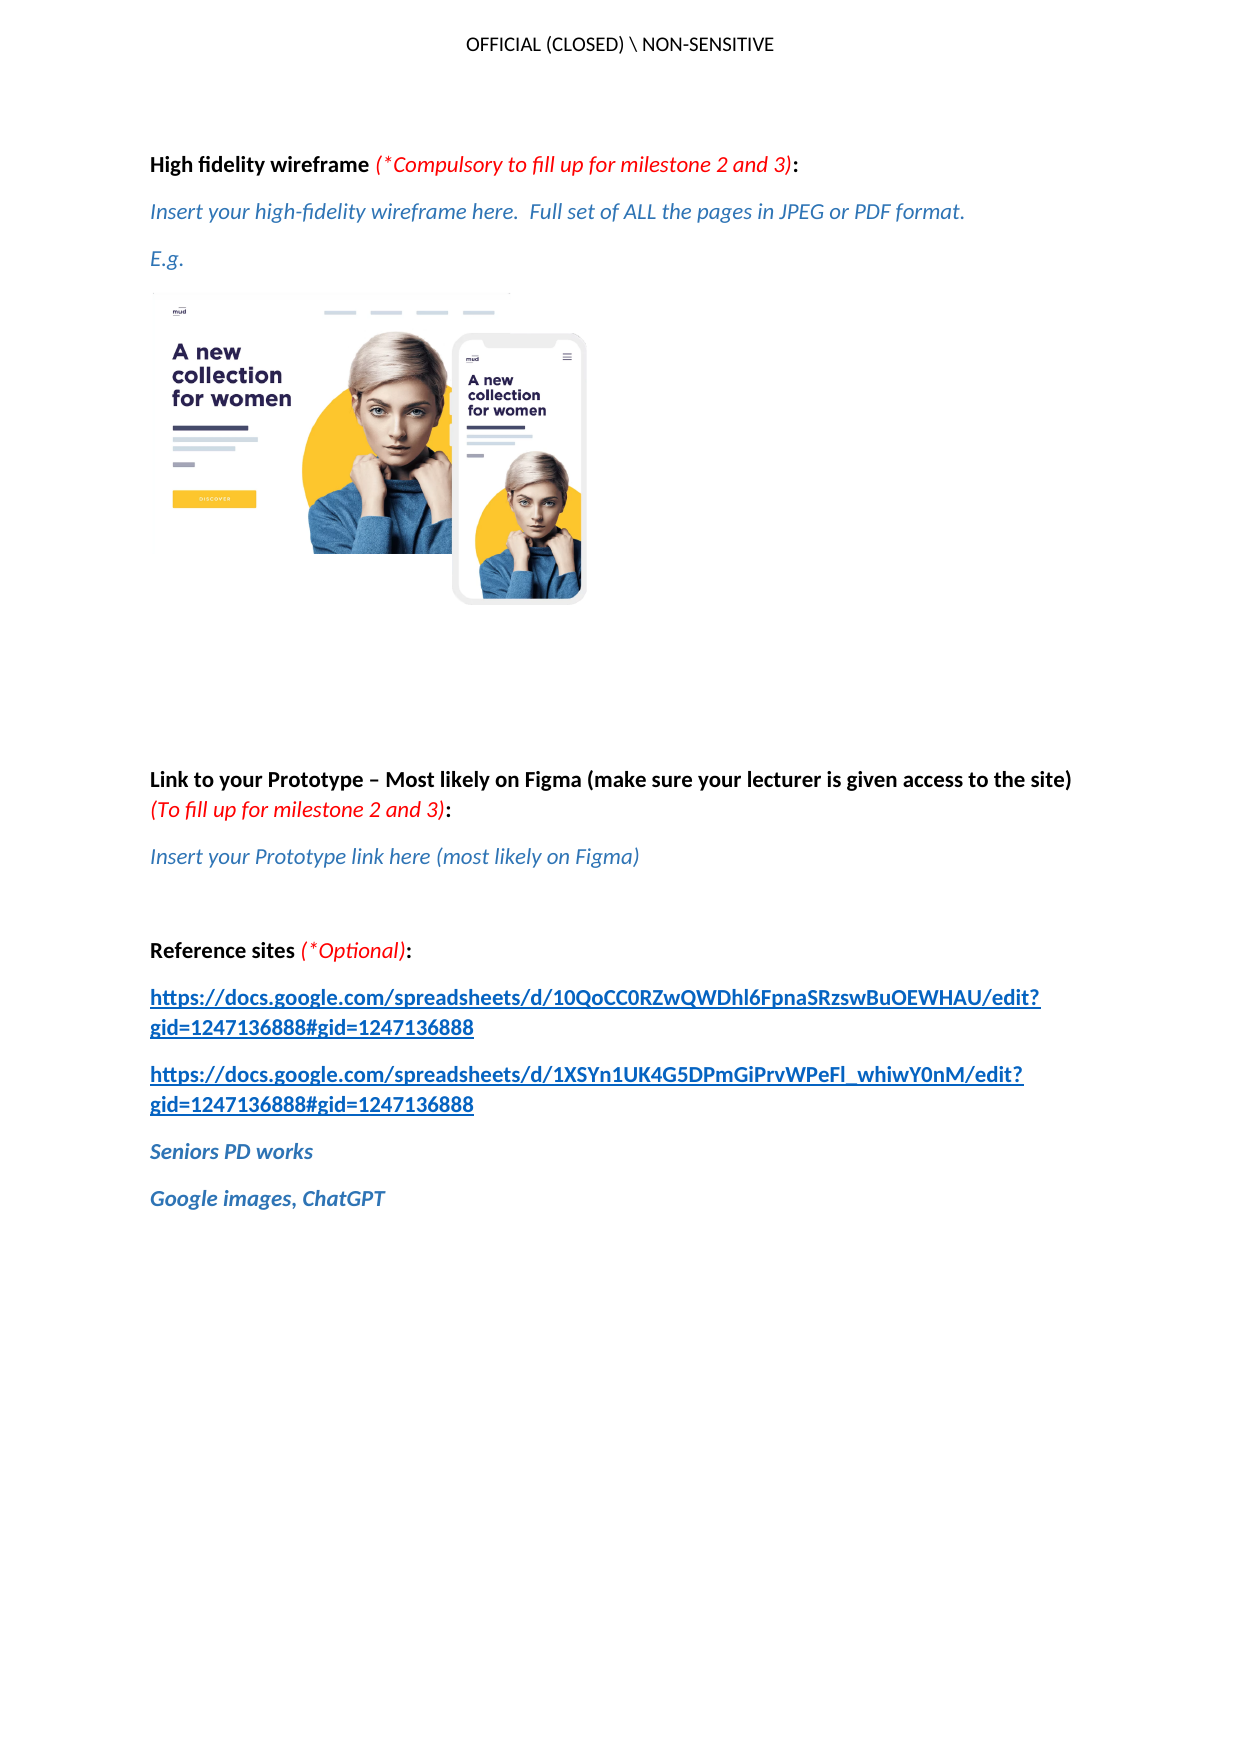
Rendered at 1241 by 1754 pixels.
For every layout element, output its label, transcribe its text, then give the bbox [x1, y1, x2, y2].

text Reference sites (*Optional): [150, 936, 1090, 964]
text Seniors PD works [150, 1137, 1090, 1165]
text High fidelity wireframe (*Compulsory to fill up for milestone 2 and 3): [150, 150, 1090, 178]
text Insert your high-fidelity wireframe here. Full set of ALL the pages in JPEG or PDF format. [150, 197, 1090, 225]
text https://docs.google.com/spreadsheets/d/10QoCC0RZwQWDhl6FpnaSRzswBuOEWHAU/edit?gid=1247136888#gid=1247136888 [150, 983, 1090, 1041]
text Google images, ChatGPT [150, 1184, 1090, 1212]
text Insert your Prototype link here (most likely on Figma) [150, 842, 1090, 870]
text Link to your Prototype – Most likely on Figma (make sure your lecturer is given access to the site) (To fill up for milestone 2 and 3): [150, 765, 1090, 823]
text https://docs.google.com/spreadsheets/d/1XSYn1UK4G5DPmGiPrvWPeFl_whiwY0nM/edit?gid=1247136888#gid=1247136888 [150, 1060, 1090, 1118]
text E.g. [150, 244, 1090, 272]
